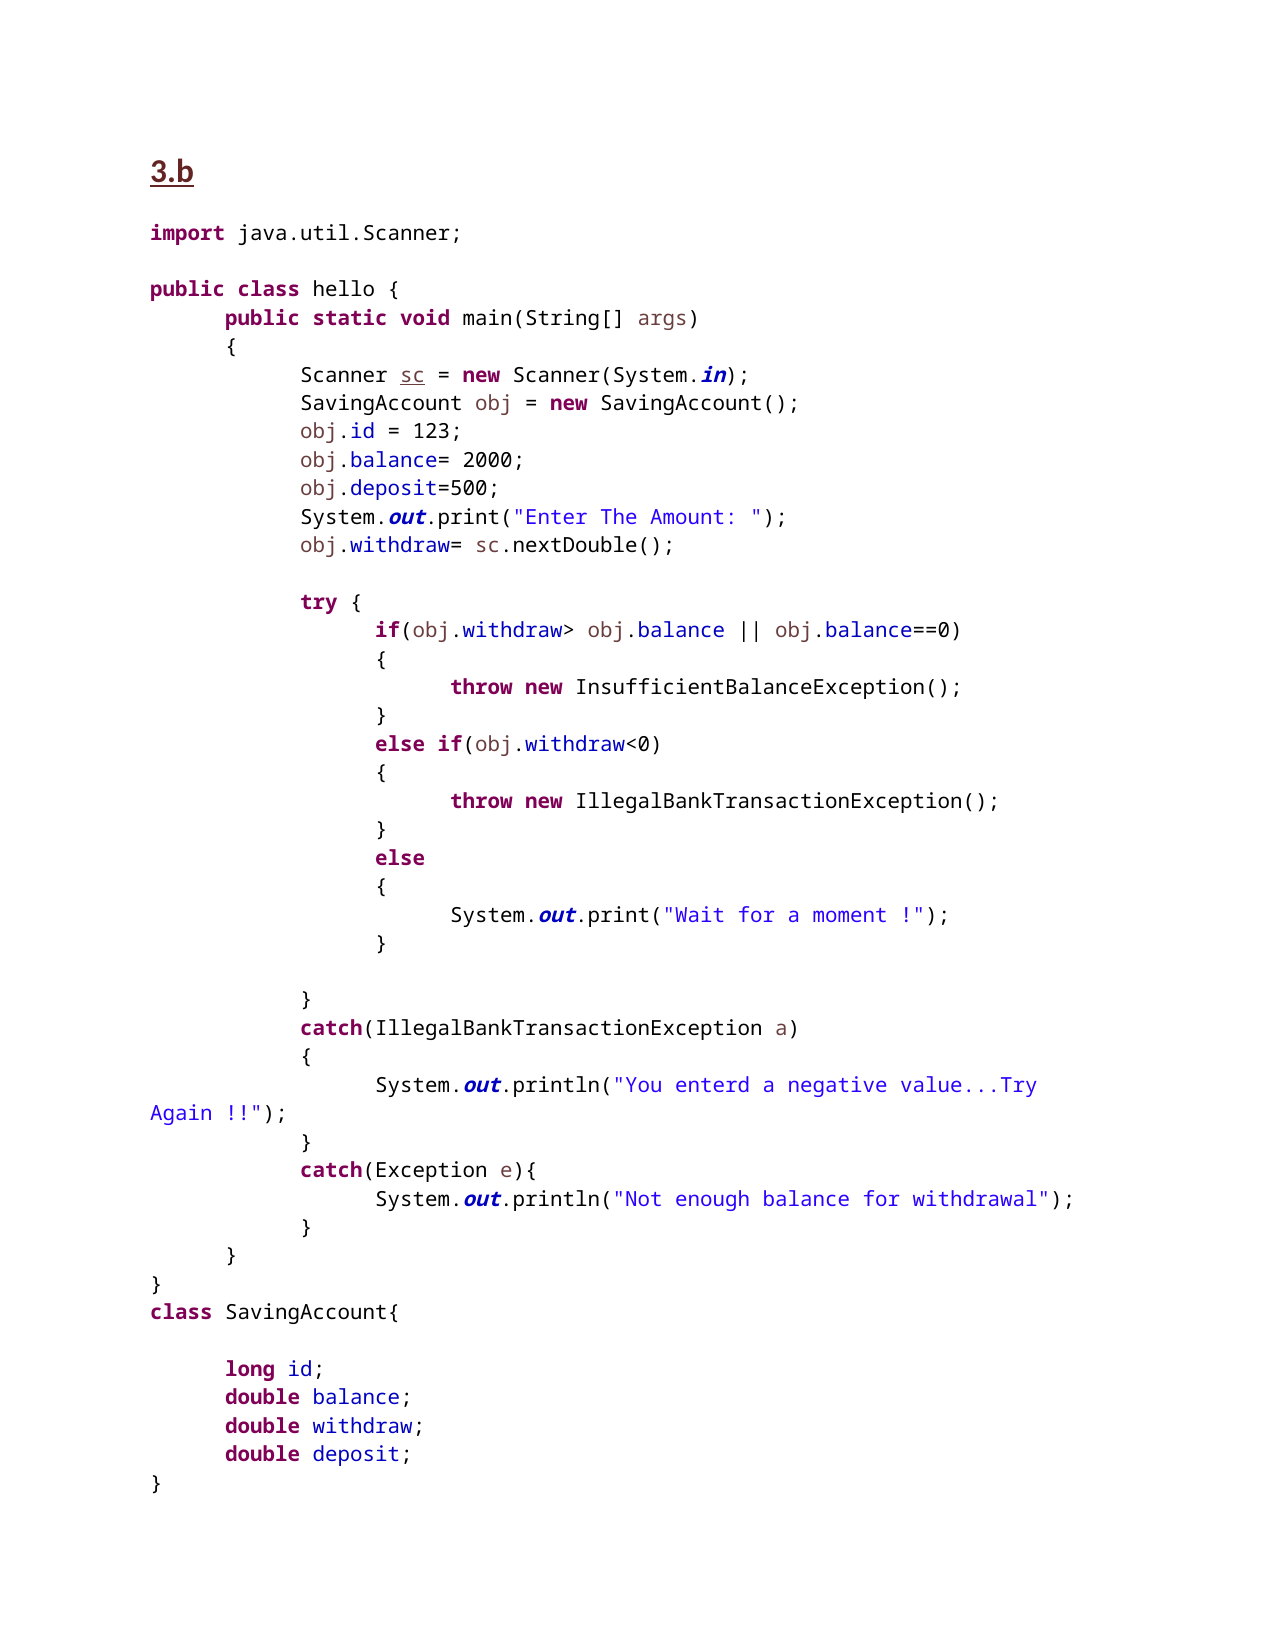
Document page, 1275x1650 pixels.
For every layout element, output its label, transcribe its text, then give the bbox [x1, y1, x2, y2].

text catch(IllegalBankTransactionException a) [150, 1013, 1125, 1041]
text } [150, 1127, 1125, 1155]
text throw new InsufficientBalanceException(); [150, 672, 1125, 701]
text } [150, 984, 1125, 1013]
text { [150, 1041, 1125, 1070]
text } [150, 814, 1125, 843]
text System.out.print("Enter The Amount: "); [150, 502, 1125, 530]
text System.out.println("You enterd a negative value...Try Again !!"); [150, 1070, 1125, 1127]
text throw new IllegalBankTransactionException(); [150, 786, 1125, 814]
text double balance; [150, 1382, 1125, 1411]
text class SavingAccount{ [150, 1297, 1125, 1326]
text } [150, 1269, 1125, 1297]
text double deposit; [150, 1439, 1125, 1468]
text if(obj.withdraw> obj.balance || obj.balance==0) [150, 615, 1125, 644]
text double withdraw; [150, 1411, 1125, 1439]
text } [150, 1468, 1125, 1496]
text { [150, 757, 1125, 786]
text catch(Exception e){ [150, 1155, 1125, 1184]
text long id; [150, 1354, 1125, 1382]
text else [150, 843, 1125, 871]
text { [150, 644, 1125, 672]
text } [150, 701, 1125, 729]
text obj.deposit=500; [150, 473, 1125, 502]
text SavingAccount obj = new SavingAccount(); [150, 388, 1125, 417]
text obj.balance= 2000; [150, 445, 1125, 473]
text 3.b [150, 150, 1125, 191]
text { [150, 871, 1125, 900]
text } [150, 1241, 1125, 1269]
text try { [150, 587, 1125, 615]
text public class hello { [150, 274, 1125, 303]
text else if(obj.withdraw<0) [150, 729, 1125, 757]
text } [150, 928, 1125, 957]
text } [150, 1212, 1125, 1241]
text { [150, 331, 1125, 360]
text obj.withdraw= sc.nextDouble(); [150, 530, 1125, 559]
text Scanner sc = new Scanner(System.in); [150, 360, 1125, 388]
text public static void main(String[] args) [150, 303, 1125, 331]
text System.out.print("Wait for a moment !"); [150, 900, 1125, 928]
text System.out.println("Not enough balance for withdrawal"); [150, 1184, 1125, 1212]
text import java.util.Scanner; [150, 218, 1125, 246]
text obj.id = 123; [150, 417, 1125, 445]
